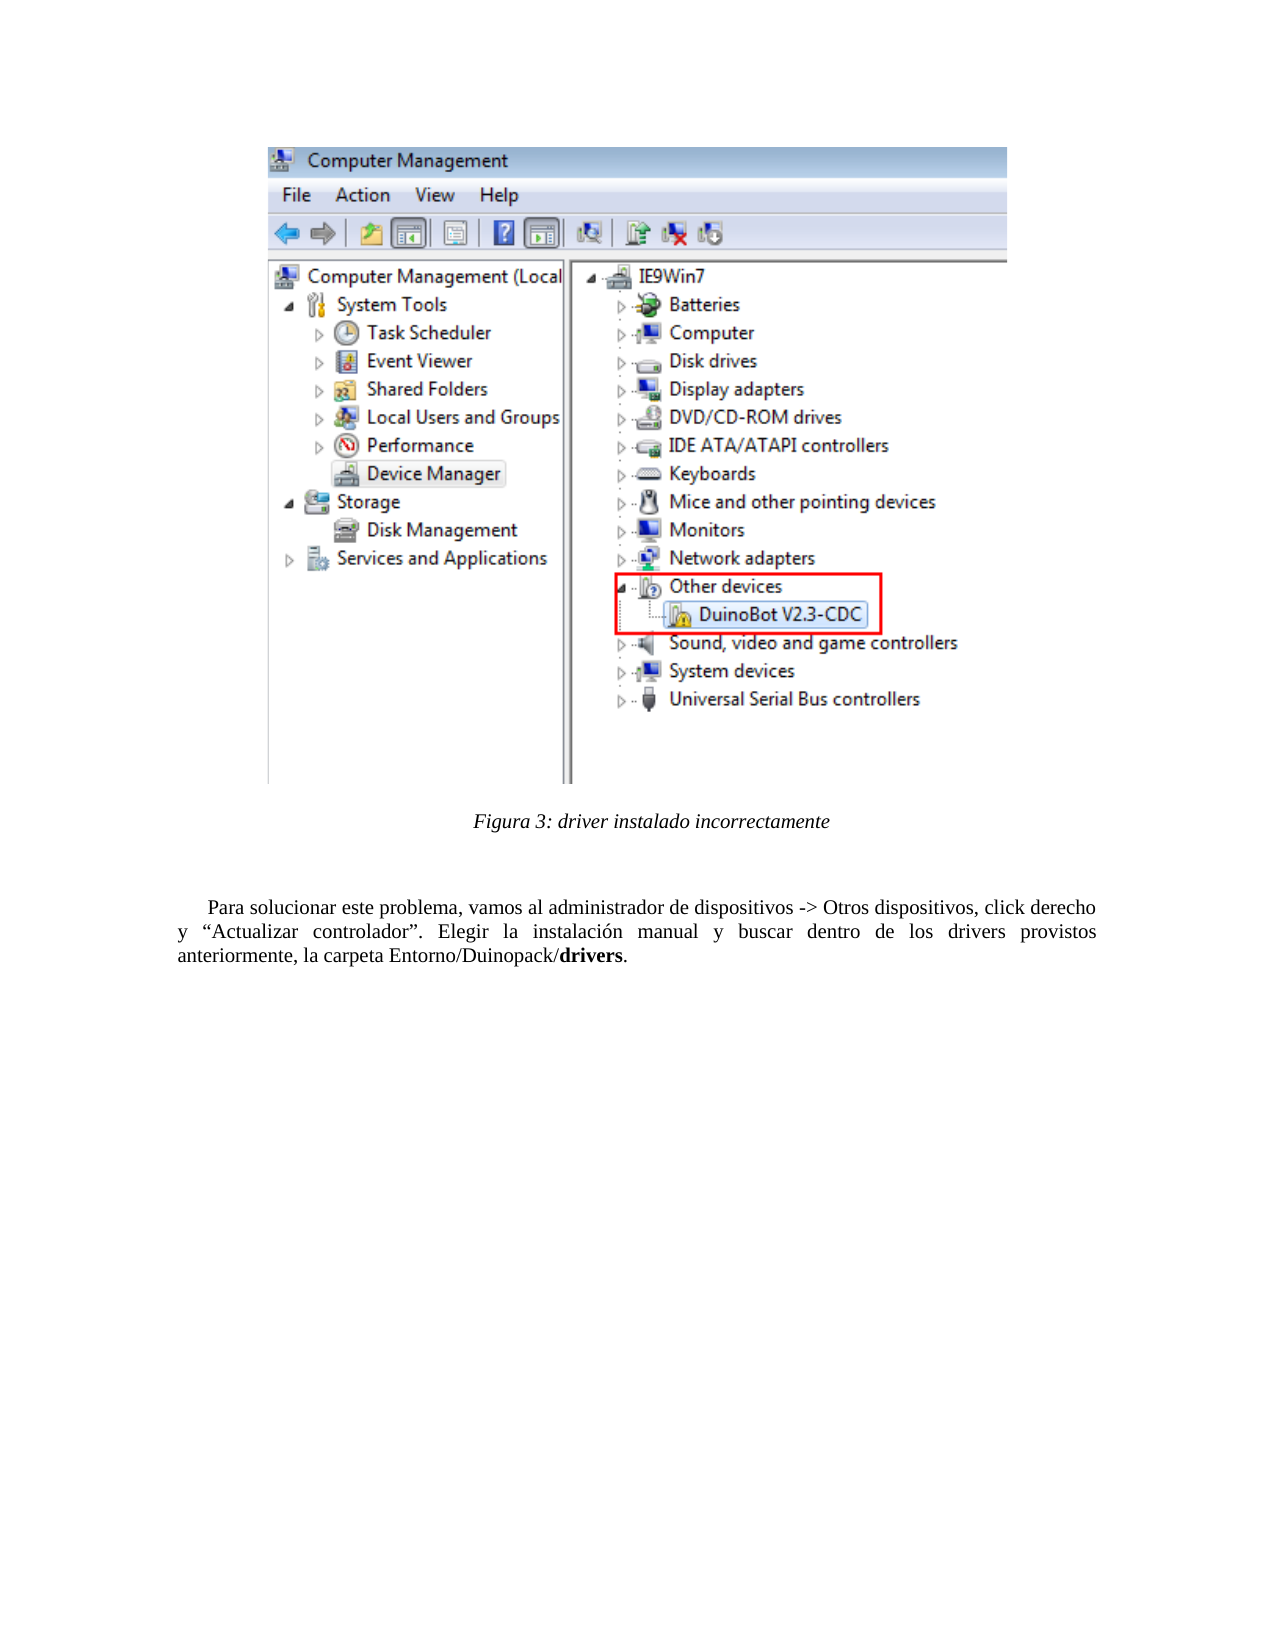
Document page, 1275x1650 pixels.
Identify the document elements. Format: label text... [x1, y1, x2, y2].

text Figura 3: driver instalado incorrectamente [177, 809, 1098, 833]
subtitle Para solucionar este problema, vamos al administrador de dispositivos -> Otros dispositivos, click derecho y “Actualizar controlador”. Elegir la instalación manual y buscar dentro de los drivers provistos anteriormente, la carpeta Entorno/Duinopack/drivers. [177, 895, 1098, 967]
picture [267, 147, 1008, 784]
